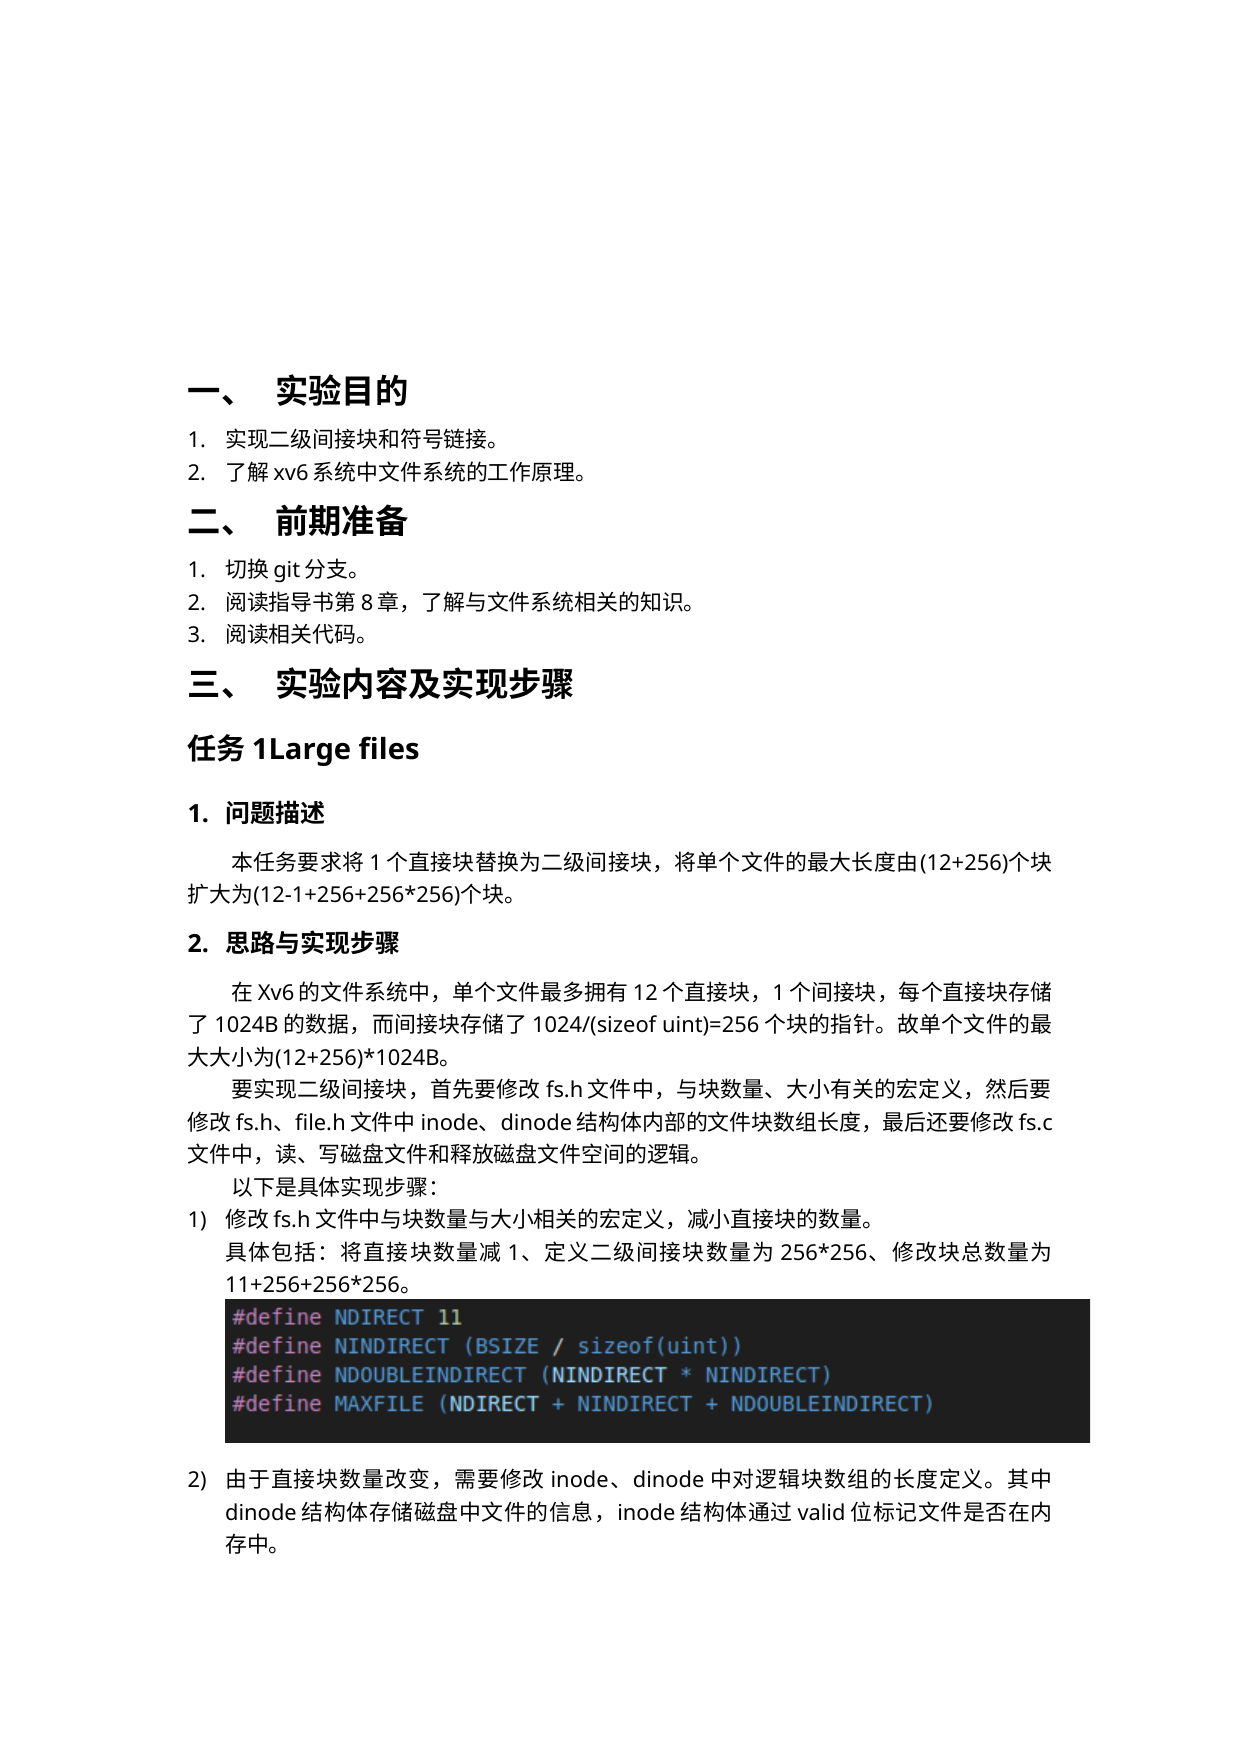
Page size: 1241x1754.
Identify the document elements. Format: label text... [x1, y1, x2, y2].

list 阅读相关代码。 [187, 617, 1053, 649]
text 任务1Large files [187, 714, 1053, 779]
text 以下是具体实现步骤： [187, 1169, 1053, 1202]
list 了解xv6系统中文件系统的工作原理。 [187, 454, 1053, 487]
list 实验目的 [187, 357, 1053, 422]
list 前期准备 [187, 487, 1053, 552]
list 阅读指导书第8章，了解与文件系统相关的知识。 [187, 584, 1053, 617]
list 修改fs.h文件中与块数量与大小相关的宏定义，减小直接块的数量。 [187, 1202, 1053, 1234]
text 本任务要求将1个直接块替换为二级间接块，将单个文件的最大长度由(12+256)个块扩大为(12-1+256+256*256)个块。 [187, 844, 1053, 909]
text 具体包括：将直接块数量减1、定义二级间接块数量为256*256、修改块总数量为11+256+256*256。 [225, 1234, 1053, 1299]
list 实验内容及实现步骤 [187, 649, 1053, 714]
picture [225, 1299, 1091, 1443]
list 实现二级间接块和符号链接。 [187, 422, 1053, 454]
list 由于直接块数量改变，需要修改inode、dinode中对逻辑块数组的长度定义。其中dinode结构体存储磁盘中文件的信息，inode结构体通过valid位标记文件是否在内存中。 [187, 1462, 1053, 1559]
text 要实现二级间接块，首先要修改fs.h文件中，与块数量、大小有关的宏定义，然后要修改fs.h、file.h文件中 inode、dinode结构体内部的文件块数组长度，最后还要修改fs.c文件中，读、写磁盘文件和释放磁盘文件空间的逻辑。 [187, 1072, 1053, 1169]
list 切换git分支。 [187, 552, 1053, 584]
text 在Xv6的文件系统中，单个文件最多拥有12个直接块，1个间接块，每个直接块存储了1024B的数据，而间接块存储了1024/(sizeof uint)=256个块的指针。故单个文件的最大大小为(12+256)*1024B。 [187, 974, 1053, 1072]
list 思路与实现步骤 [187, 909, 1053, 974]
list 问题描述 [187, 779, 1053, 844]
